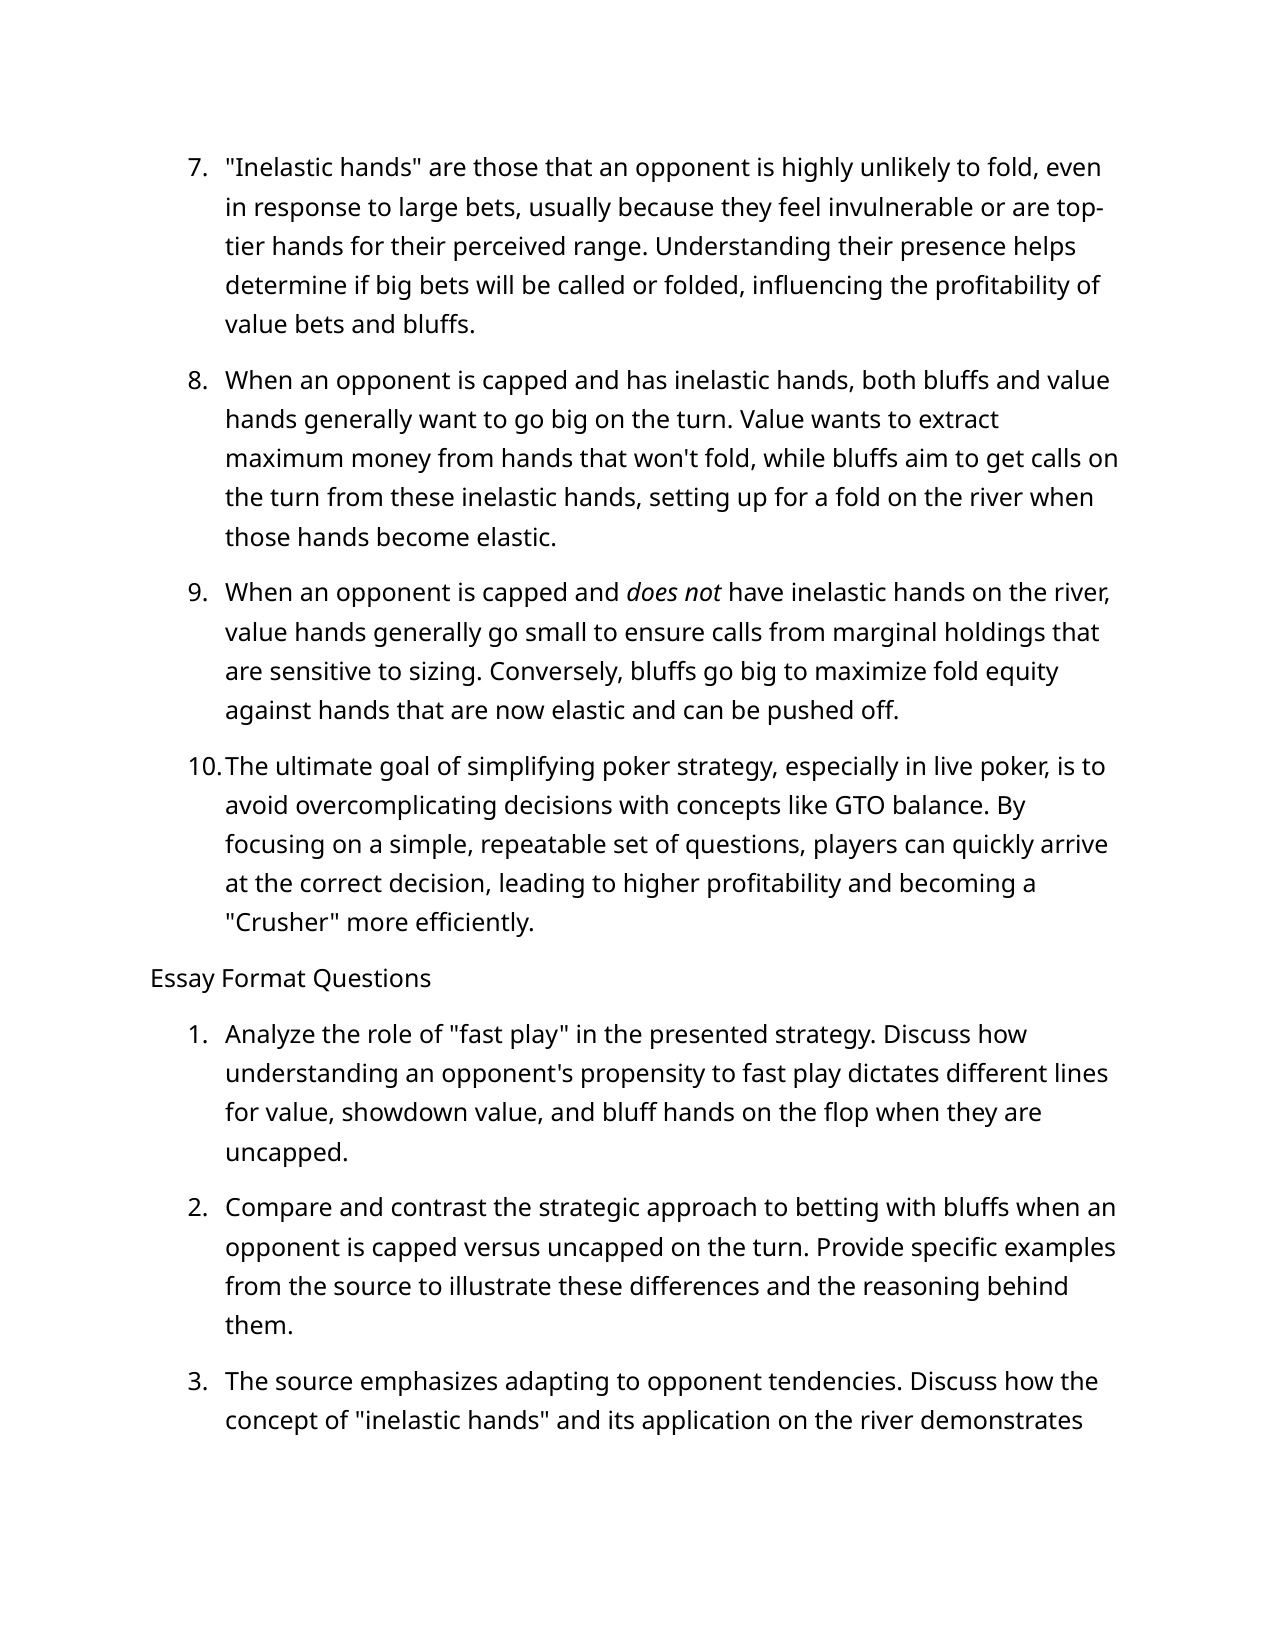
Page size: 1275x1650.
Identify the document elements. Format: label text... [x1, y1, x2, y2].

list When an opponent is capped and has inelastic hands, both bluffs and value hands generally want to go big on the turn. Value wants to extract maximum money from hands that won't fold, while bluffs aim to get calls on the turn from these inelastic hands, setting up for a fold on the river when those hands become elastic. [187, 362, 1125, 553]
text Essay Format Questions [150, 961, 1125, 995]
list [187, 1363, 1125, 1437]
list When an opponent is capped and does not have inelastic hands on the river, value hands generally go small to ensure calls from marginal holdings that are sensitive to sizing. Conversely, bluffs go big to maximize fold equity against hands that are now elastic and can be pushed off. [187, 575, 1125, 727]
list Analyze the role of "fast play" in the presented strategy. Discuss how understanding an opponent's propensity to fast play dictates different lines for value, showdown value, and bluff hands on the flop when they are uncapped. [187, 1017, 1125, 1168]
list "Inelastic hands" are those that an opponent is highly unlikely to fold, even in response to large bets, usually because they feel invulnerable or are top-tier hands for their perceived range. Understanding their presence helps determine if big bets will be called or folded, influencing the profitability of value bets and bluffs. [187, 150, 1125, 341]
list The ultimate goal of simplifying poker strategy, especially in live poker, is to avoid overcomplicating decisions with concepts like GTO balance. By focusing on a simple, repeatable set of questions, players can quickly arrive at the correct decision, leading to higher profitability and becoming a "Crusher" more efficiently. [187, 748, 1125, 939]
list Compare and contrast the strategic approach to betting with bluffs when an opponent is capped versus uncapped on the turn. Provide specific examples from the source to illustrate these differences and the reasoning behind them. [187, 1190, 1125, 1342]
